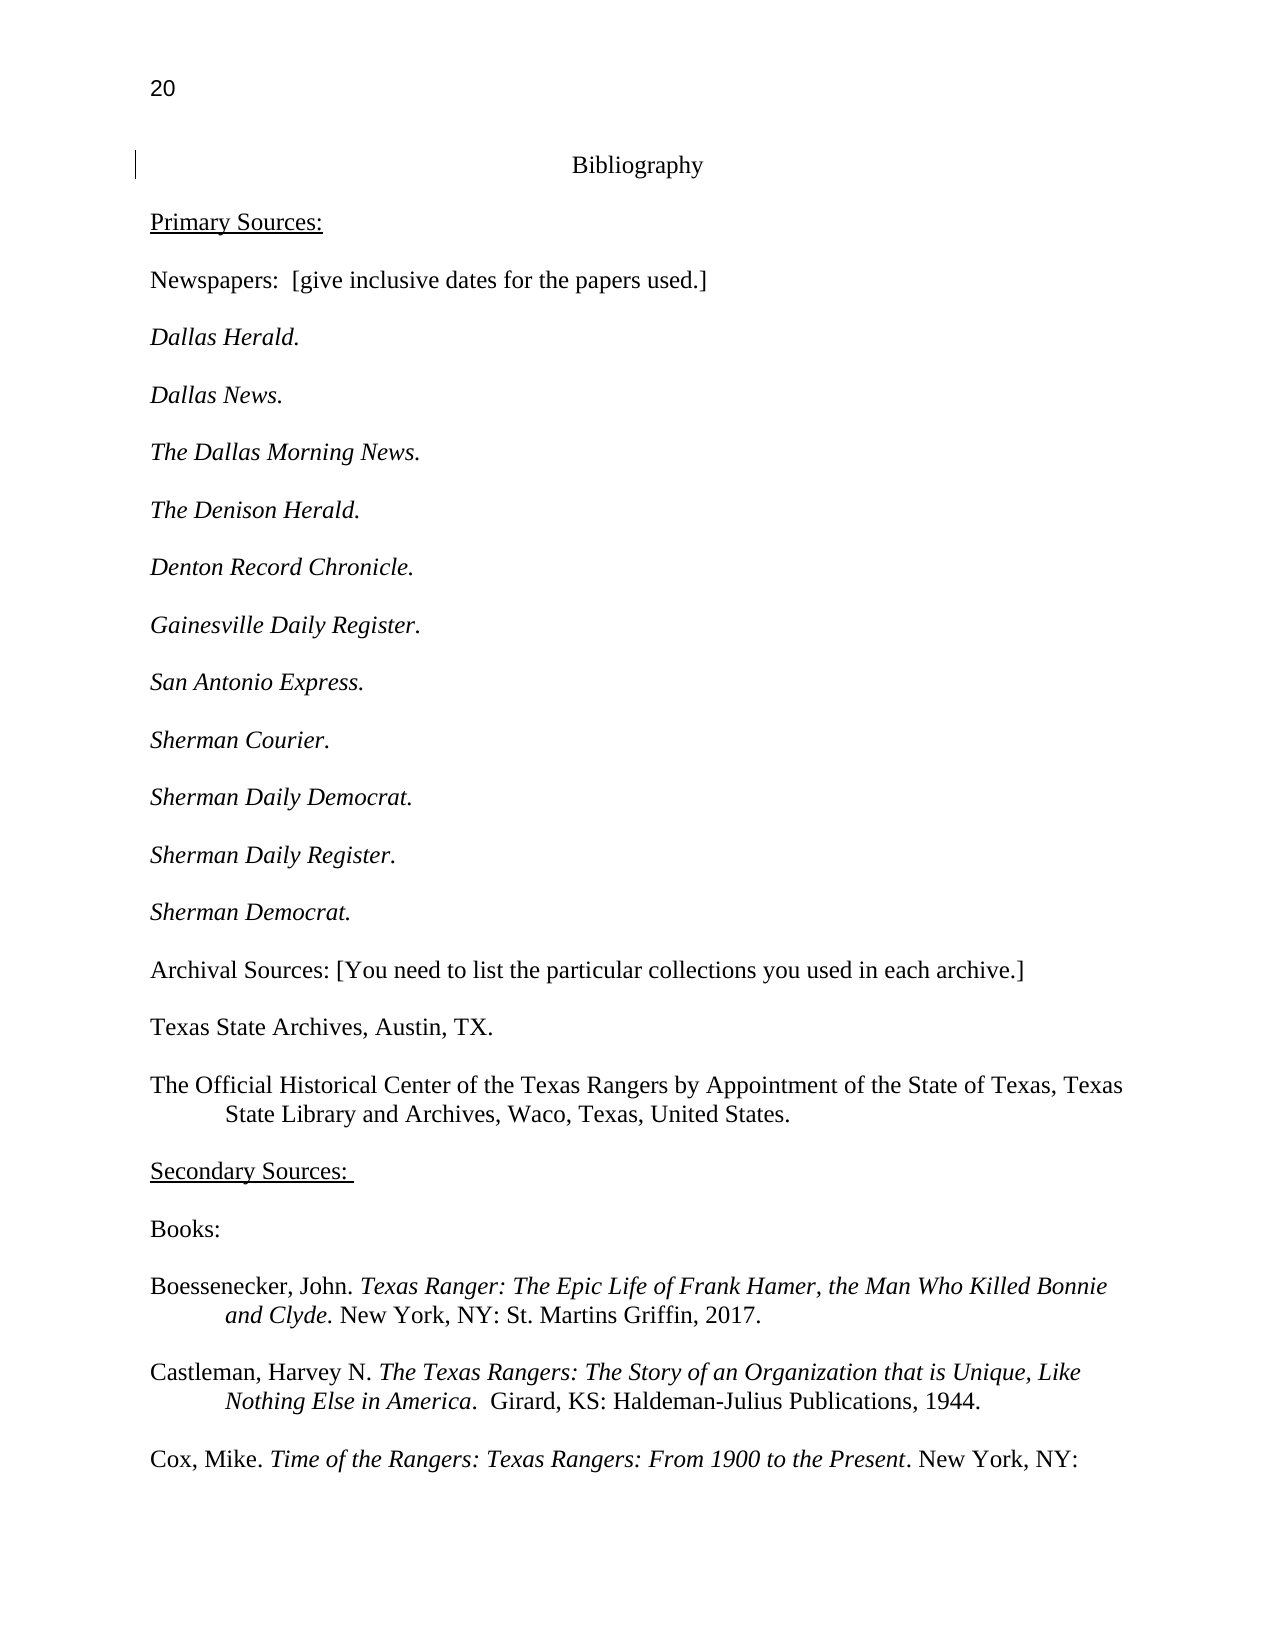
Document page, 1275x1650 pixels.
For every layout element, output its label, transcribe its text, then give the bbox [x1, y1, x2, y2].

text Cox, Mike. Time of the Rangers: Texas Rangers: From 1900 to the Present. New York, NY: [150, 1444, 1125, 1472]
text Sherman Daily Democrat. [150, 782, 1125, 811]
text Books: [150, 1214, 1125, 1242]
text Primary Sources: [150, 207, 1125, 236]
text Bibliography [150, 150, 1125, 179]
text Boessenecker, John. Texas Ranger: The Epic Life of Frank Hamer, the Man Who Killed Bonnie [150, 1271, 1125, 1300]
text Secondary Sources: [150, 1156, 1125, 1185]
text The Official Historical Center of the Texas Rangers by Appointment of the State of Texas, Texas State Library and Archives, Waco, Texas, United States. [150, 1070, 1125, 1127]
text Archival Sources: [You need to list the particular collections you used in each archive.] [150, 955, 1125, 984]
text Castleman, Harvey N. The Texas Rangers: The Story of an Organization that is Unique, Like [150, 1357, 1125, 1386]
text Newspapers: [give inclusive dates for the papers used.] [150, 265, 1125, 294]
text Dallas News. [150, 380, 1125, 409]
text The Dallas Morning News. [150, 437, 1125, 466]
text Nothing Else in America. Girard, KS: Haldeman-Julius Publications, 1944. [150, 1386, 1125, 1415]
text Denton Record Chronicle. [150, 552, 1125, 581]
text Sherman Daily Register. [150, 840, 1125, 869]
text Sherman Courier. [150, 725, 1125, 754]
text and Clyde. New York, NY: St. Martins Griffin, 2017. [150, 1300, 1125, 1329]
text Gainesville Daily Register. [150, 610, 1125, 639]
text Sherman Democrat. [150, 897, 1125, 926]
text San Antonio Express. [150, 667, 1125, 696]
text Dallas Herald. [150, 322, 1125, 351]
text The Denison Herald. [150, 495, 1125, 524]
text Texas State Archives, Austin, TX. [150, 1012, 1125, 1041]
